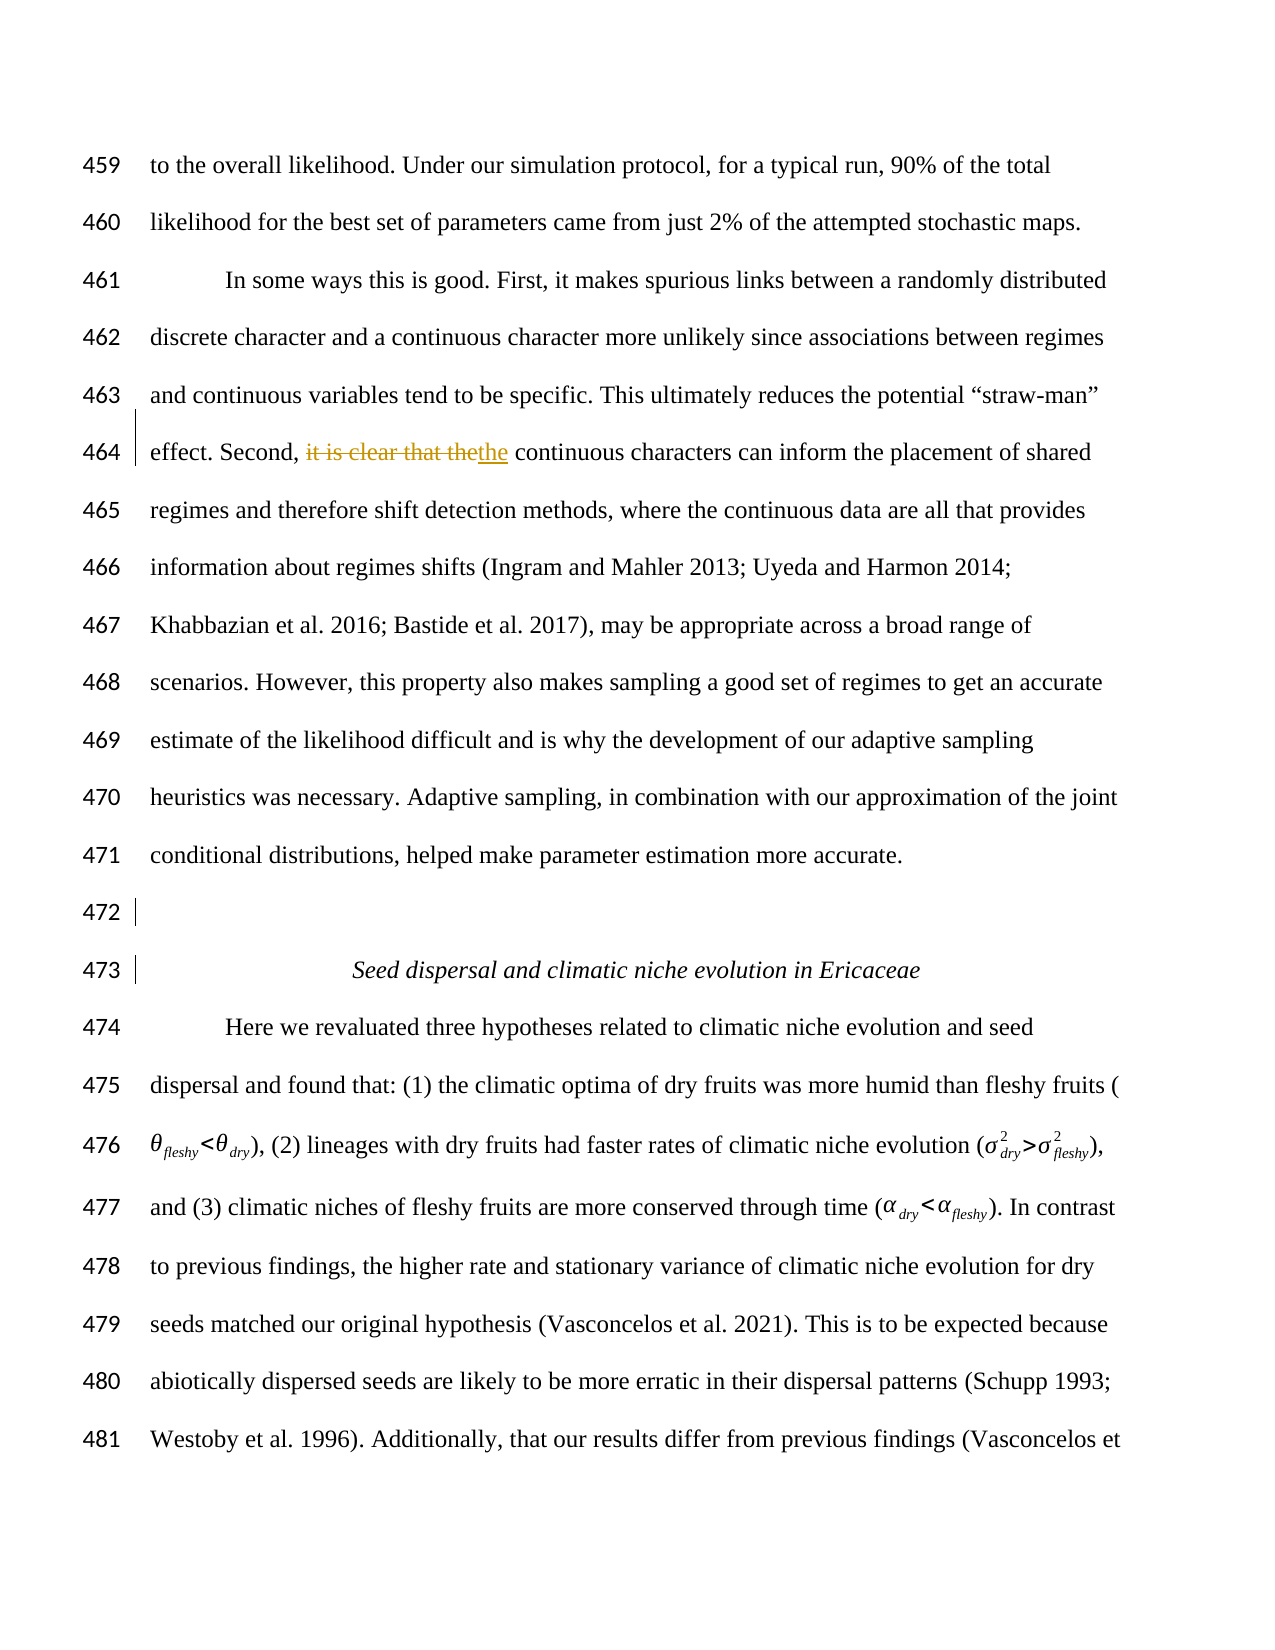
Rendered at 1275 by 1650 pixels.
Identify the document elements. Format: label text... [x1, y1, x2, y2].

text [150, 1012, 1125, 1452]
text Seed dispersal and climatic niche evolution in Ericaceae [150, 955, 1125, 984]
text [150, 150, 1125, 236]
text In some ways this is good. First, it makes spurious links between a randomly distributed discrete character and a continuous character more unlikely since associations between regimes and continuous variables tend to be specific. This ultimately reduces the potential “straw-man” effect. Second, continuous characters can inform the placement of shared regimes and therefore shift detection methods, where the continuous data are all that provides information about regimes shifts (Ingram and Mahler 2013; Uyeda and Harmon 2014; Khabbazian et al. 2016; Bastide et al. 2017), may be appropriate across a broad range of scenarios. However, this property also makes sampling a good set of regimes to get an accurate estimate of the likelihood difficult and is why the development of our adaptive sampling heuristics was necessary. Adaptive sampling, in combination with our approximation of the joint conditional distributions, helped make parameter estimation more accurate. [150, 265, 1125, 869]
